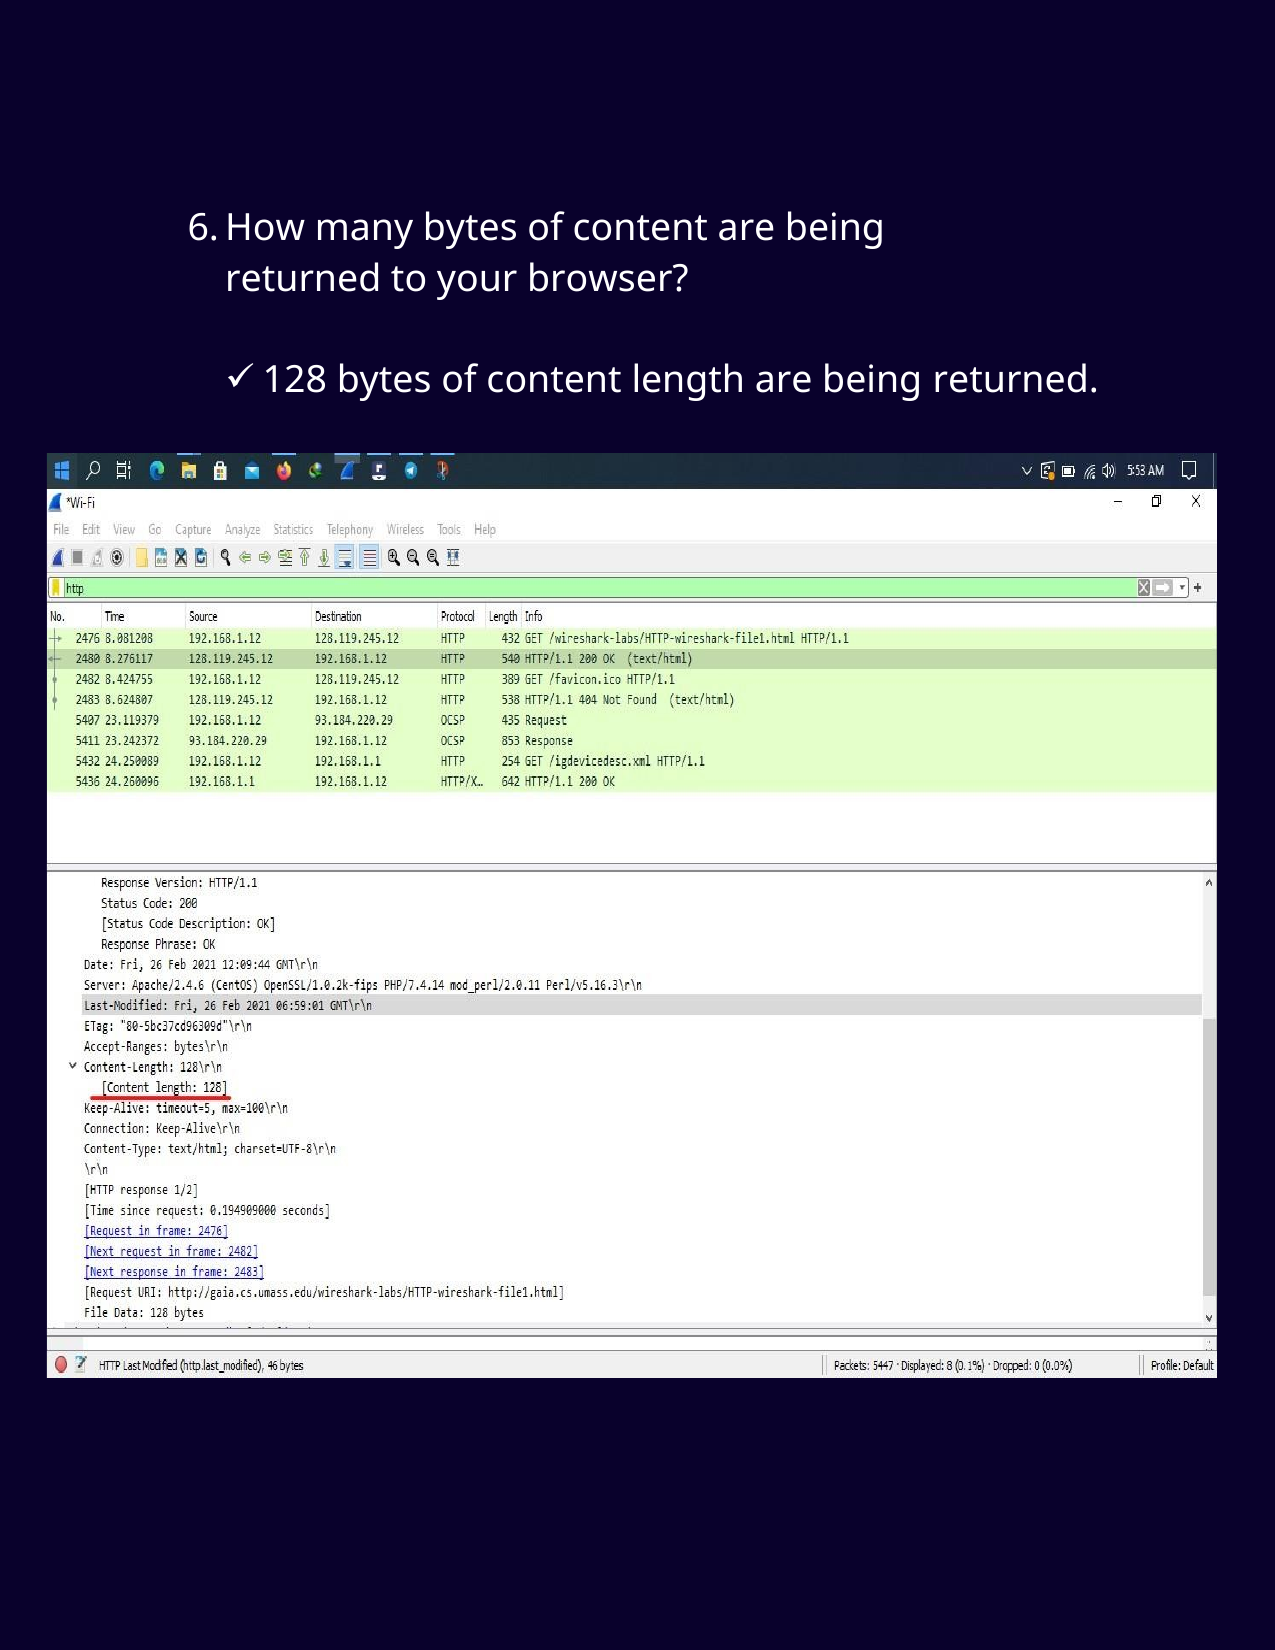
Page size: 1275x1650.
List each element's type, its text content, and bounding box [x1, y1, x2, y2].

list How many bytes of content are being returned to your browser? [187, 200, 1051, 302]
picture [46, 453, 1217, 1378]
list 128 bytes of content length are being returned. [225, 353, 1275, 404]
